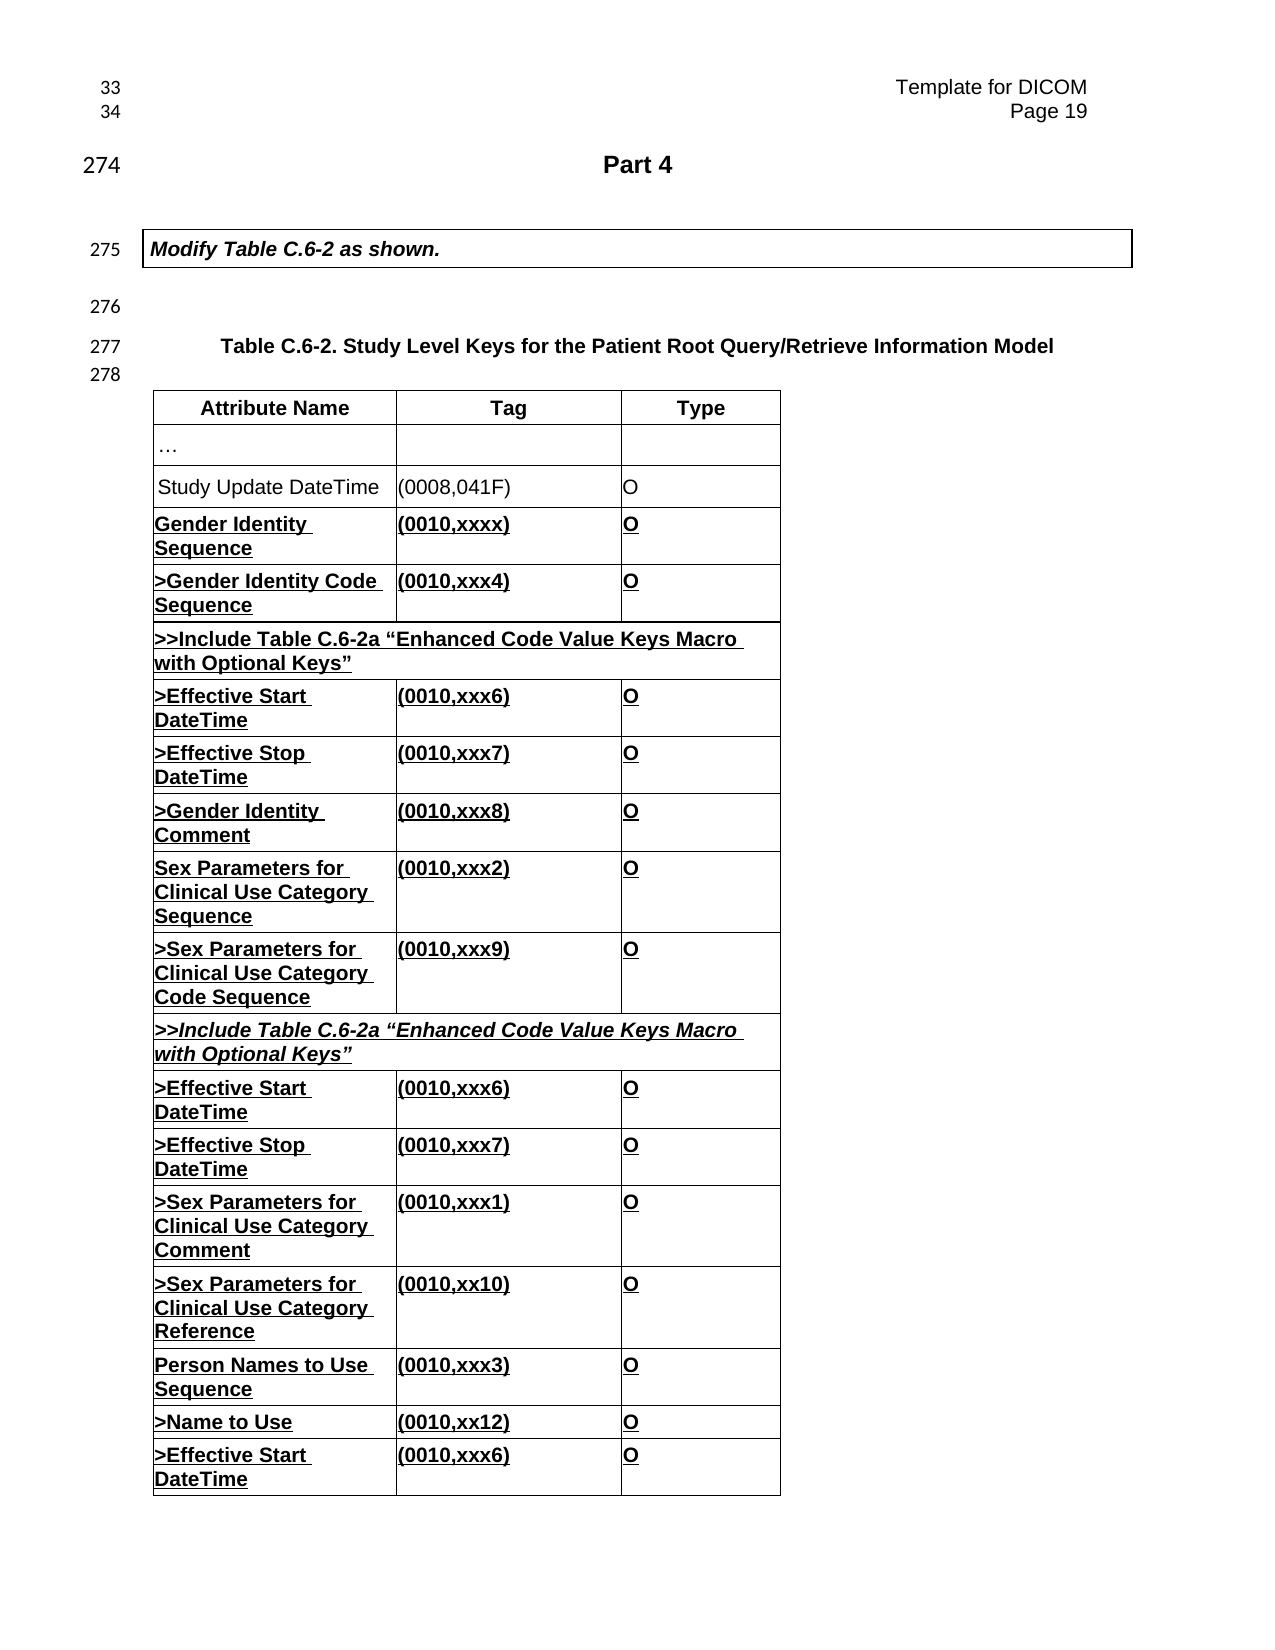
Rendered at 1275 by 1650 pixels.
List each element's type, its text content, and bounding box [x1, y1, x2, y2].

table_cell (0010,xxx2) [397, 852, 621, 932]
table_cell (0010,xxx7) [397, 737, 621, 793]
table_cell >Effective Start DateTime [154, 680, 396, 736]
table_cell (0010,xxx7) [397, 1129, 621, 1185]
table_cell (0010,xx10) [397, 1267, 621, 1347]
table_cell O [622, 466, 780, 507]
table_cell O [622, 565, 780, 621]
table_cell >Gender Identity Comment [154, 794, 396, 851]
table_cell (0010,xxx4) [397, 565, 621, 621]
table_cell O [622, 933, 780, 1013]
table_cell Person Names to Use Sequence [154, 1349, 396, 1405]
table_cell O [622, 1349, 780, 1405]
table_cell O [622, 680, 780, 736]
table_cell >Effective Start DateTime [154, 1439, 396, 1495]
table_cell >Effective Stop DateTime [154, 1129, 396, 1185]
table_cell O [622, 1186, 780, 1266]
text Modify Table C.6-2 as shown. [144, 230, 1131, 267]
table_cell [397, 425, 621, 465]
table_cell O [622, 1267, 780, 1347]
table_header Tag [397, 391, 621, 423]
table_cell O [622, 1129, 780, 1185]
table_cell O [622, 1406, 780, 1438]
table_cell Gender Identity Sequence [154, 508, 396, 564]
table_cell >Sex Parameters for Clinical Use Category Comment [154, 1186, 396, 1266]
table_cell >Sex Parameters for Clinical Use Category Reference [154, 1267, 396, 1347]
table_cell Sex Parameters for Clinical Use Category Sequence [154, 852, 396, 932]
table_cell … [154, 425, 396, 465]
table_header Attribute Name [154, 391, 396, 423]
table_cell O [622, 737, 780, 793]
table_cell >Name to Use [154, 1406, 396, 1438]
table_cell >>Include Table C.6-2a “Enhanced Code Value Keys Macro with Optional Keys” [154, 623, 780, 679]
table_cell >>Include Table C.6-2a “Enhanced Code Value Keys Macro with Optional Keys” [154, 1014, 780, 1070]
table_header Type [622, 391, 780, 423]
table_cell O [622, 1439, 780, 1495]
table_cell (0008,041F) [397, 466, 621, 507]
table_cell (0010,xxx8) [397, 794, 621, 851]
table_cell (0010,xxx3) [397, 1349, 621, 1405]
table_cell (0010,xxxx) [397, 508, 621, 564]
table_cell O [622, 794, 780, 851]
table_cell >Sex Parameters for Clinical Use Category Code Sequence [154, 933, 396, 1013]
table_cell (0010,xxx6) [397, 1439, 621, 1495]
table_cell O [622, 852, 780, 932]
table_cell Study Update DateTime [154, 466, 396, 507]
table_cell (0010,xxx1) [397, 1186, 621, 1266]
table_cell (0010,xx12) [397, 1406, 621, 1438]
table_cell O [622, 1071, 780, 1128]
table_cell O [622, 508, 780, 564]
table_cell >Effective Start DateTime [154, 1071, 396, 1128]
table_cell >Gender Identity Code Sequence [154, 565, 396, 621]
table_cell >Effective Stop DateTime [154, 737, 396, 793]
table_cell (0010,xxx6) [397, 1071, 621, 1128]
table_cell (0010,xxx9) [397, 933, 621, 1013]
table_cell (0010,xxx6) [397, 680, 621, 736]
subtitle Part 4 [150, 150, 1125, 179]
table_cell [622, 425, 780, 465]
text Table C.6-2. Study Level Keys for the Patient Root Query/Retrieve Information Model [150, 334, 1125, 358]
